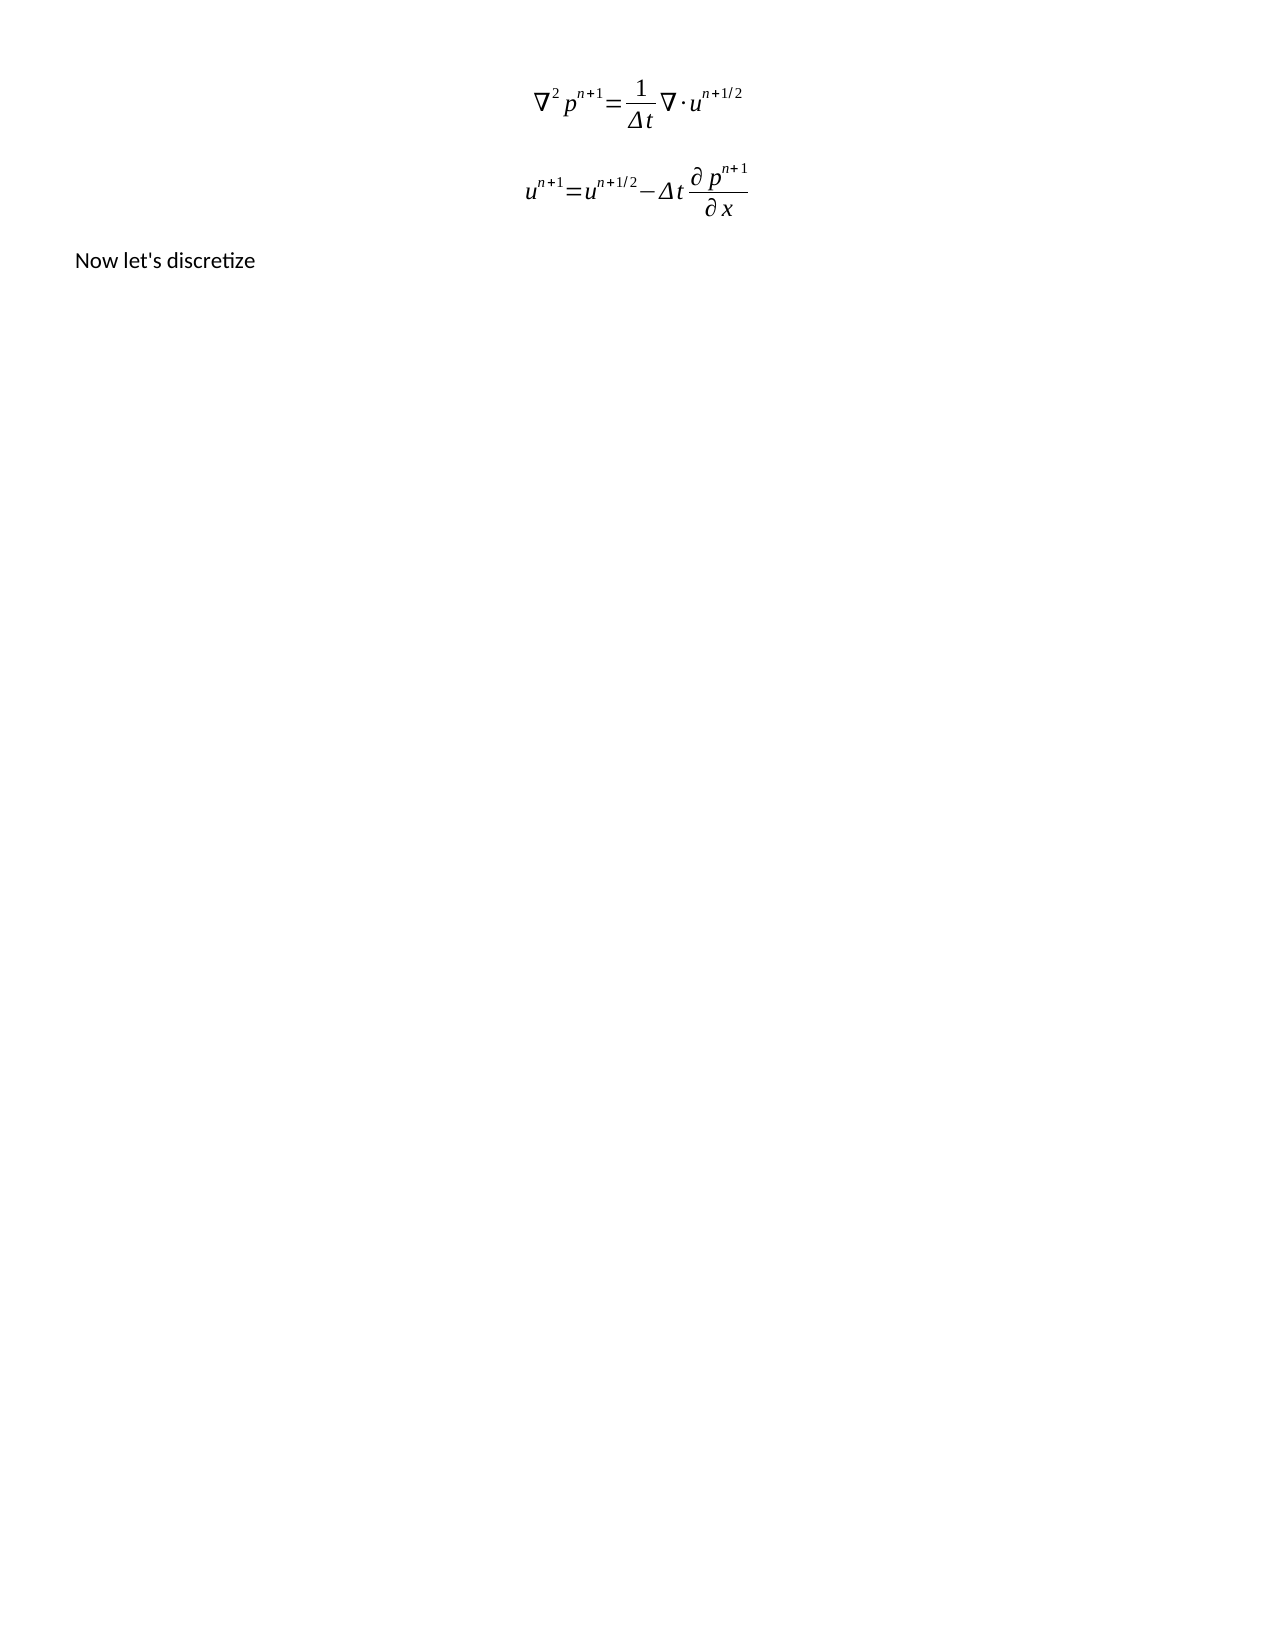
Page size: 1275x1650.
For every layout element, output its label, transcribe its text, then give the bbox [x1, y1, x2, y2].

text Now let's discretize [75, 246, 1200, 274]
